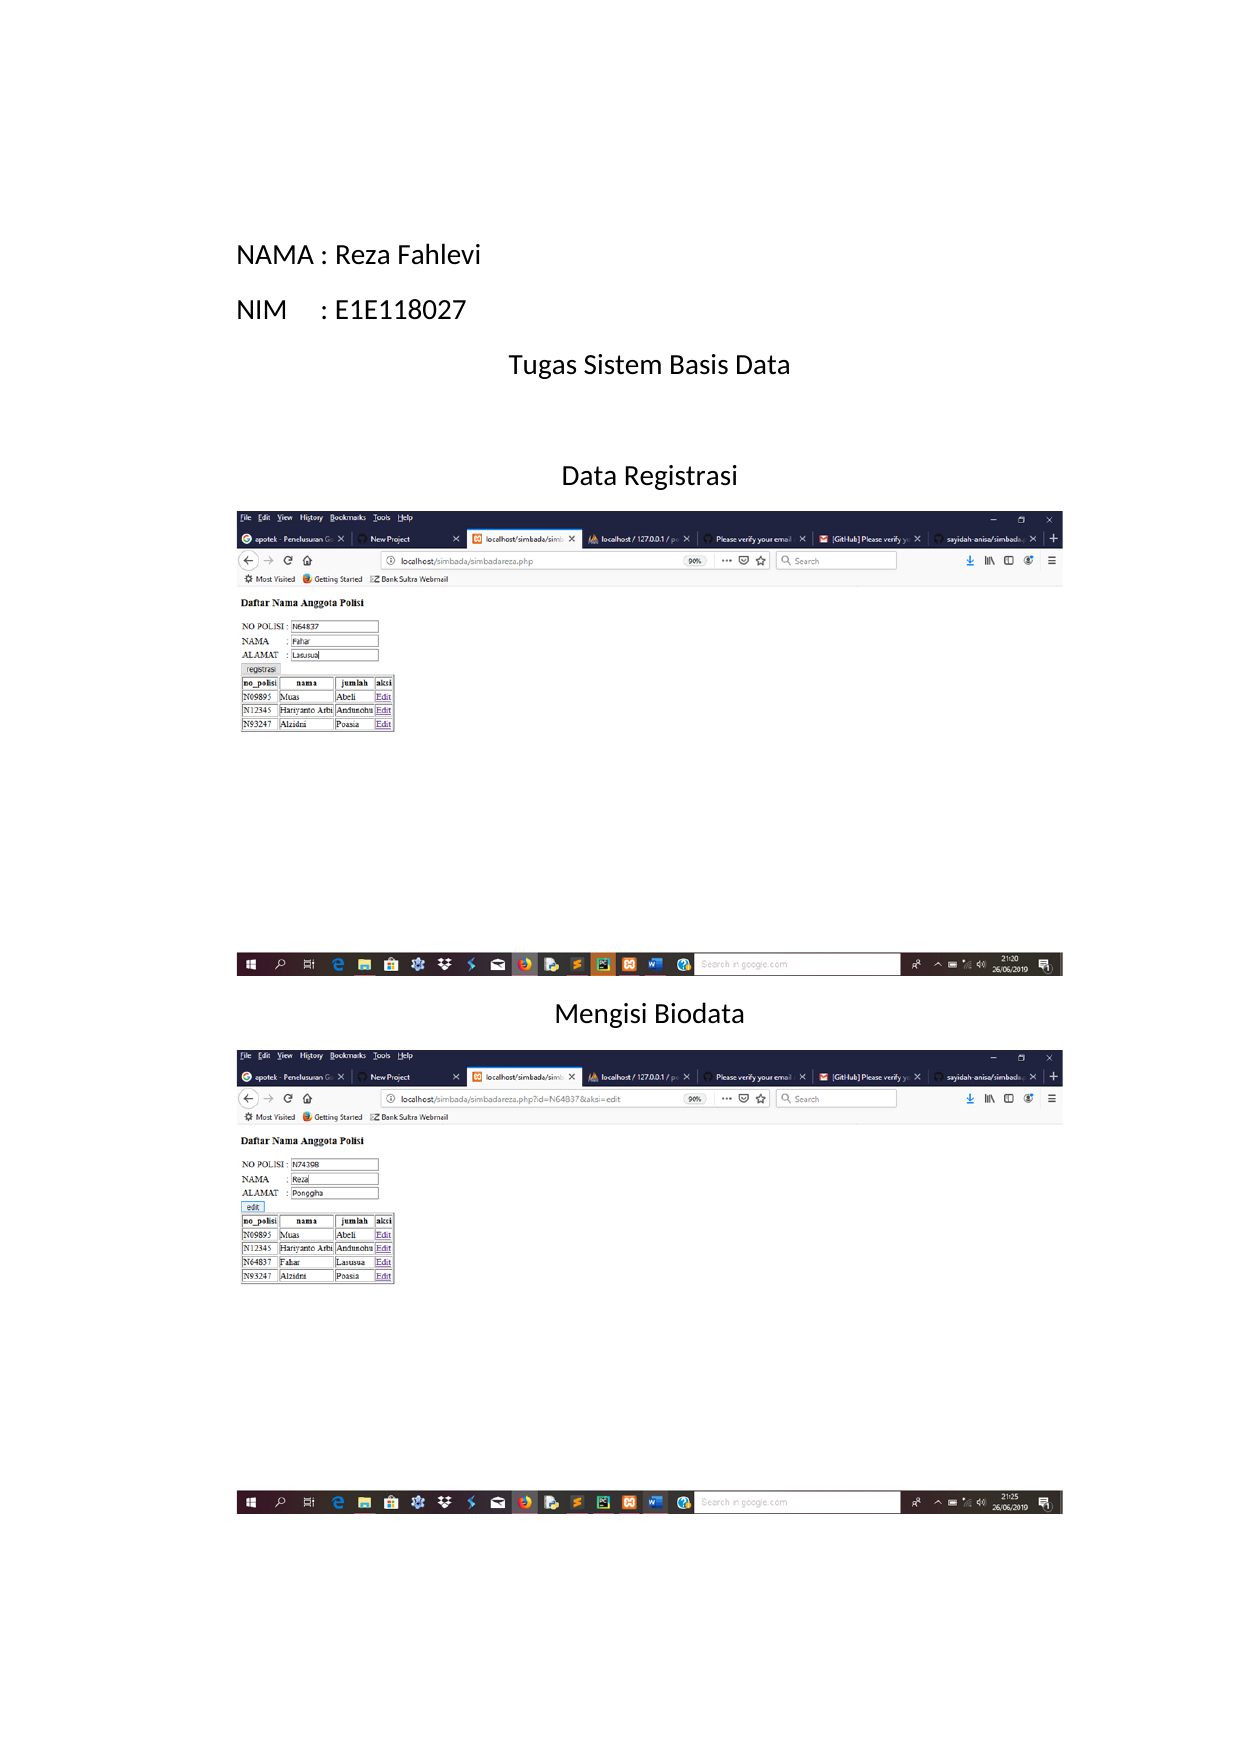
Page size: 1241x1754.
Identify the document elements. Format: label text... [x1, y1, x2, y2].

text NIM : E1E118027 [236, 291, 1063, 327]
text Data Registrasi [236, 457, 1063, 492]
picture [236, 511, 1063, 976]
text Mengisi Biodata [236, 995, 1063, 1030]
picture [236, 1050, 1063, 1514]
text Tugas Sistem Basis Data [236, 346, 1063, 382]
text NAMA : Reza Fahlevi [236, 236, 1063, 272]
